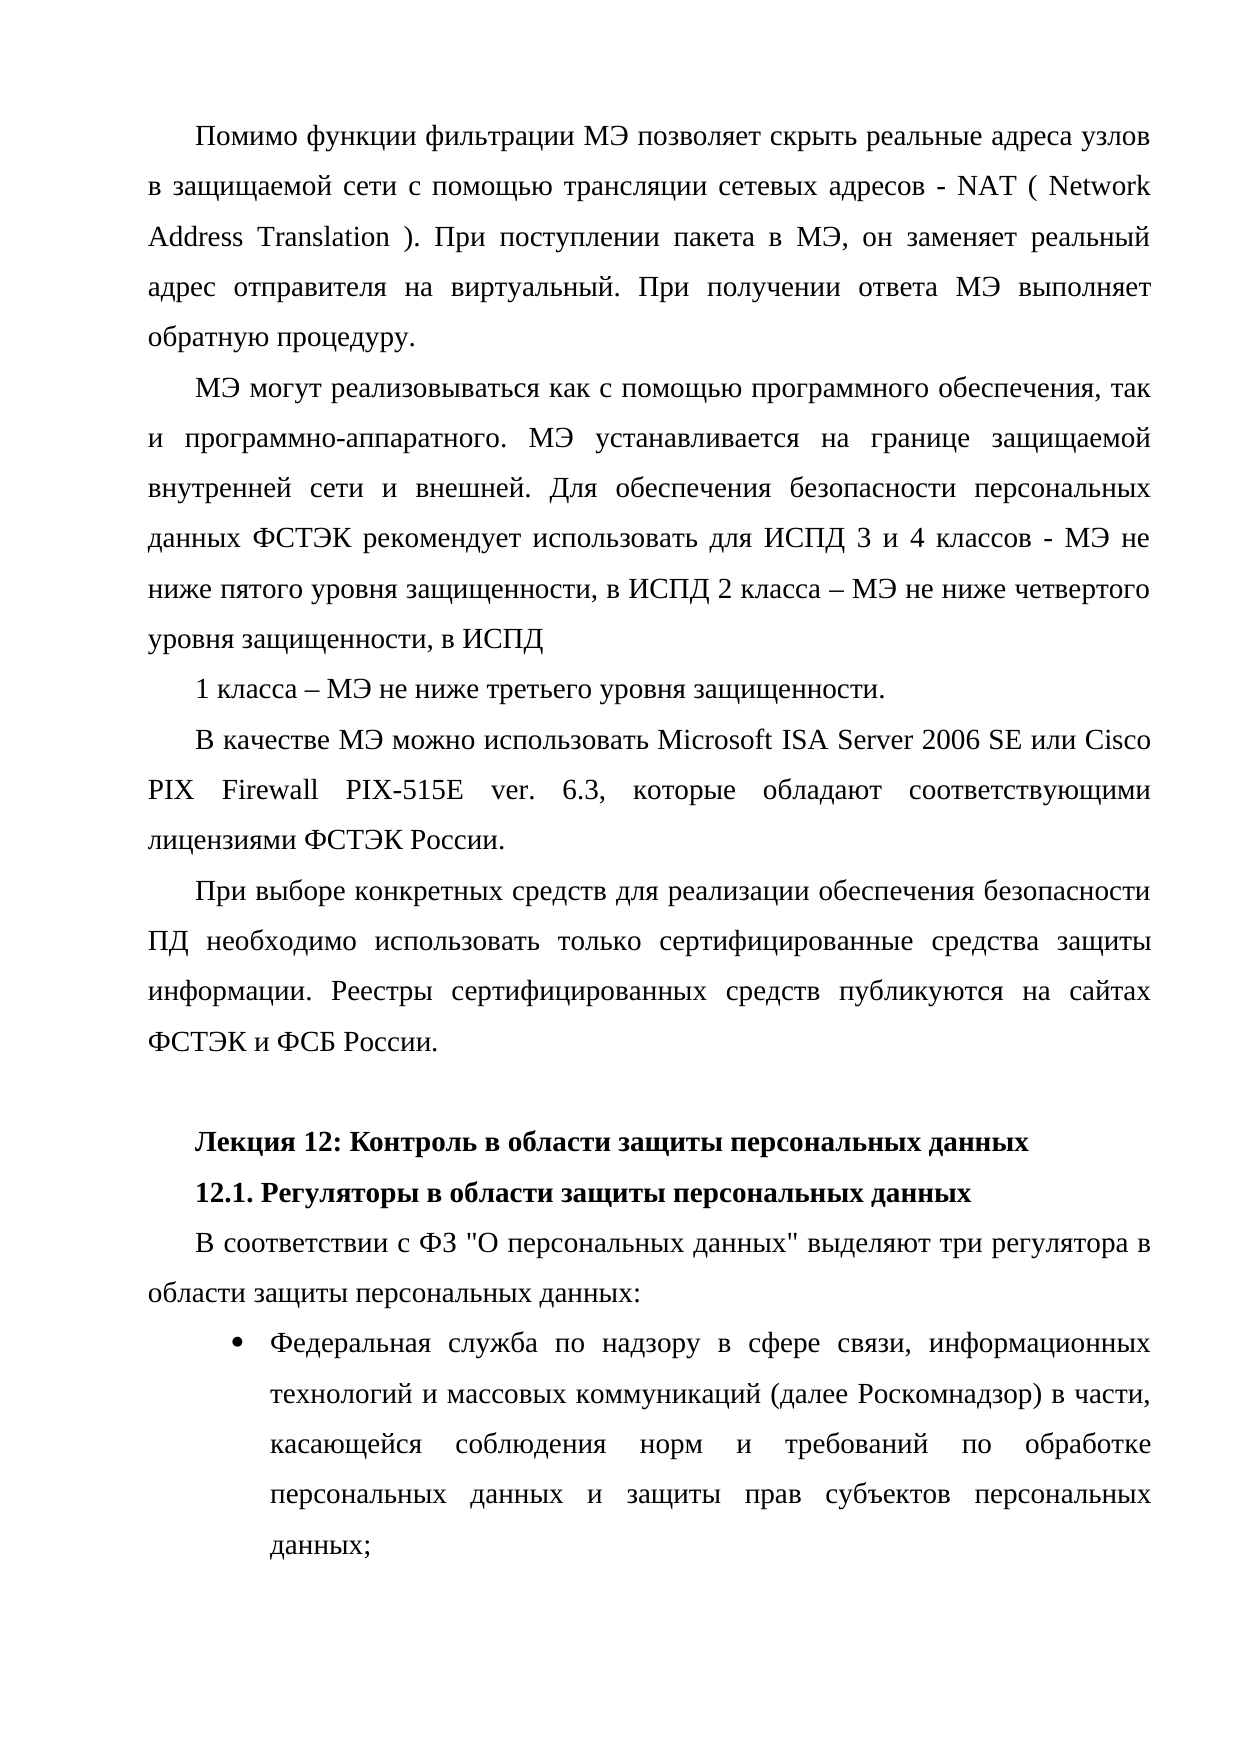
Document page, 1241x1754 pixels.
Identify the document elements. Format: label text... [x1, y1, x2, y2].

text МЭ могут реализовываться как с помощью программного обеспечения, так и программно-аппаратного. МЭ устанавливается на границе защищаемой внутренней сети и внешней. Для обеспечения безопасности персональных данных ФСТЭК рекомендует использовать для ИСПД 3 и 4 классов - МЭ не ниже пятого уровня защищенности, в ИСПД 2 класса – МЭ не ниже четвертого уровня защищенности, в ИСПД [148, 370, 1152, 655]
text Лекция 12: Контроль в области защиты персональных данных [148, 1124, 1152, 1158]
text При выборе конкретных средств для реализации обеспечения безопасности ПД необходимо использовать только сертифицированные средства защиты информации. Реестры сертифицированных средств публикуются на сайтах ФСТЭК и ФСБ России. [148, 873, 1152, 1057]
text 1 класса – МЭ не ниже третьего уровня защищенности. [148, 672, 1152, 705]
list Федеральная служба по надзору в сфере связи, информационных технологий и массовых коммуникаций (далее Роскомнадзор) в части, касающейся соблюдения норм и требований по обработке персональных данных и защиты прав субъектов персональных данных; [232, 1326, 1152, 1561]
text В соответствии с ФЗ "О персональных данных" выделяют три регулятора в области защиты персональных данных: [148, 1225, 1152, 1309]
subtitle 12.1. Регуляторы в области защиты персональных данных [148, 1175, 1152, 1208]
text В качестве МЭ можно использовать Microsoft ISA Server 2006 SE или Cisco PIX Firewall PIX-515E ver. 6.3, которые обладают соответствующими лицензиями ФСТЭК России. [148, 722, 1152, 856]
text Помимо функции фильтрации МЭ позволяет скрыть реальные адреса узлов в защищаемой сети с помощью трансляции сетевых адресов - NAT ( Network Address Translation ). При поступлении пакета в МЭ, он заменяет реальный адрес отправителя на виртуальный. При получении ответа МЭ выполняет обратную процедуру. [148, 118, 1152, 353]
